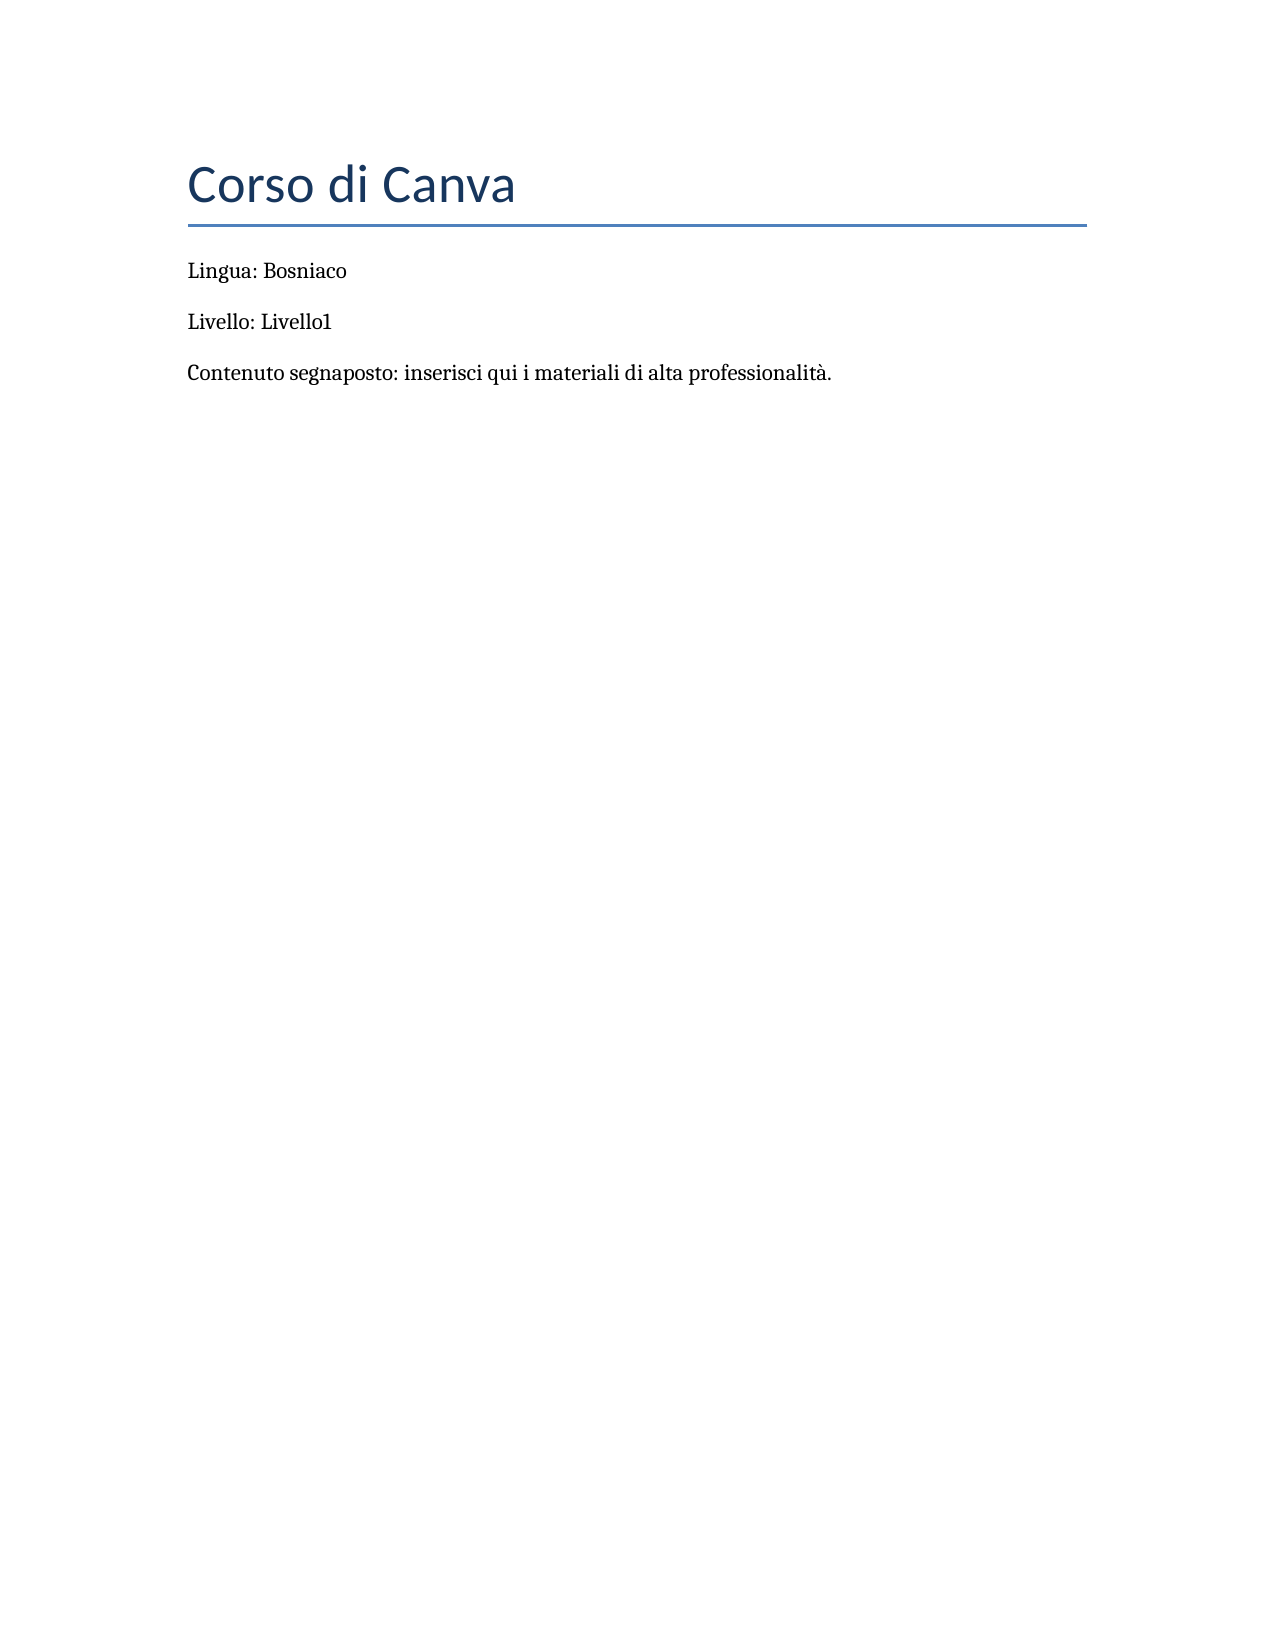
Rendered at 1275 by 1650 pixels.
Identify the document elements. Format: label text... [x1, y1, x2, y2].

text Lingua: Bosniaco [187, 258, 1087, 284]
text Livello: Livello1 [187, 309, 1087, 335]
title Corso di Canva [187, 150, 1087, 227]
text Contenuto segnaposto: inserisci qui i materiali di alta professionalità. [187, 360, 1087, 386]
